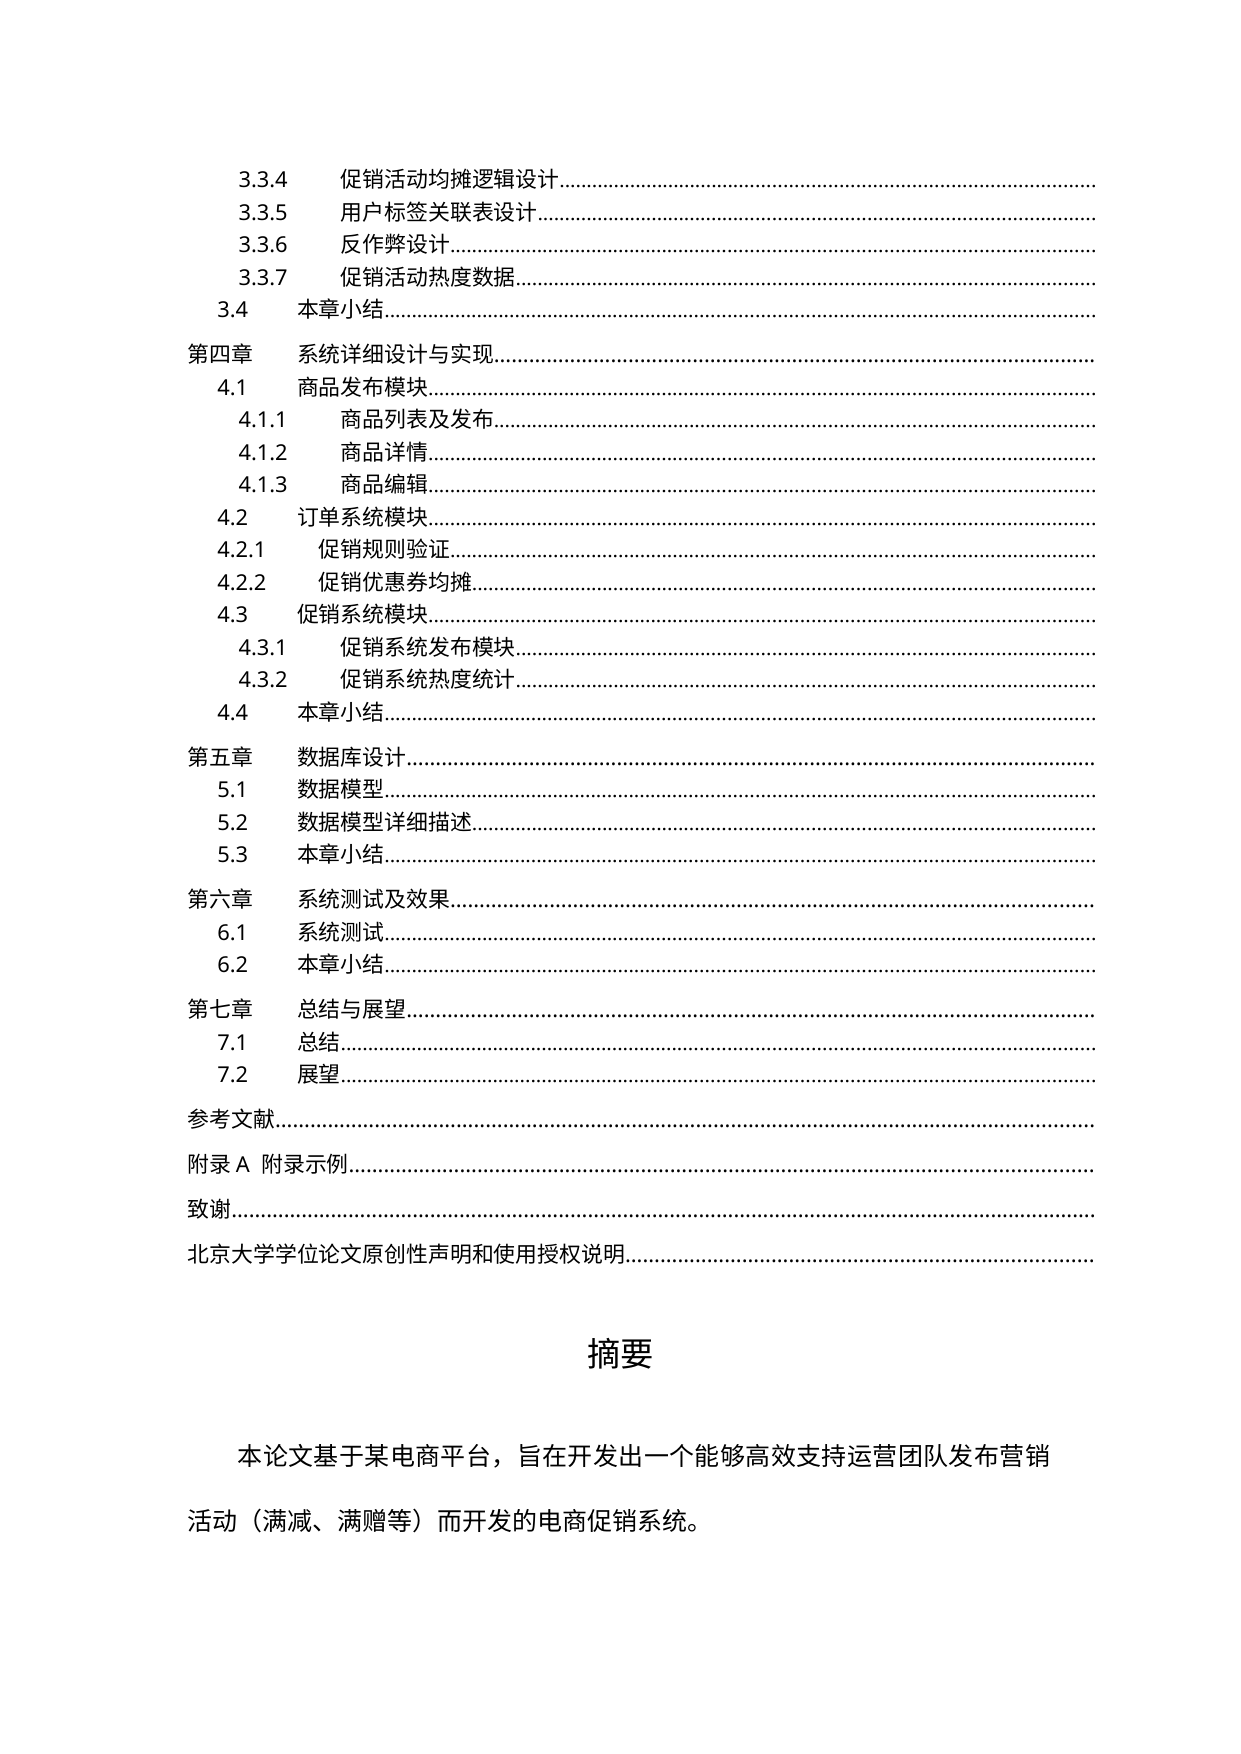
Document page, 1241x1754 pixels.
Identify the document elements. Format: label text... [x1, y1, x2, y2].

text 第六章 系统测试及效果 41 [187, 882, 1053, 914]
text 4.2.1 促销规则验证 26 [217, 532, 1053, 564]
text 参考文献 48 [187, 1102, 1053, 1134]
text 4.1.2 商品详情 26 [238, 434, 1053, 467]
text 附录A 附录示例 49 [187, 1147, 1053, 1179]
text 7.1 总结 46 [217, 1024, 1053, 1057]
text 4.2.2 促销优惠券均摊 28 [217, 564, 1053, 597]
text 北京大学学位论文原创性声明和使用授权说明 51 [187, 1237, 1053, 1269]
text 第五章 数据库设计 35 [187, 739, 1053, 772]
text 7.2 展望 46 [217, 1057, 1053, 1089]
text 3.3.4 促销活动均摊逻辑设计 23 [238, 162, 341, 194]
text 4.1.1 商品列表及发布 26 [238, 402, 1053, 434]
text 5.2 数据模型详细描述 35 [217, 804, 1053, 837]
text 4.2 订单系统模块 26 [217, 499, 1053, 532]
text 第四章 系统详细设计与实现 26 [187, 337, 1053, 369]
text 4.4 本章小结 34 [217, 694, 1053, 727]
text 3.3.5 用户标签关联表设计 23 [238, 194, 1053, 227]
text 5.1 数据模型 35 [217, 772, 1053, 804]
text 5.3 本章小结 40 [217, 837, 1053, 869]
text 4.3 促销系统模块 31 [217, 597, 1053, 629]
text 3.3.6 反作弊设计 25 [450, 227, 1053, 259]
text 4.1.3 商品编辑 26 [238, 467, 1053, 499]
text 第七章 总结与展望 46 [187, 992, 1053, 1024]
text 4.3.1 促销系统发布模块 31 [238, 629, 1053, 662]
text 3.3.6 反作弊设计 25 [238, 227, 341, 259]
text 6.2 本章小结 45 [217, 947, 1053, 979]
text 6.1 系统测试 41 [217, 914, 1053, 947]
text 3.3.7 促销活动热度数据 25 [238, 259, 1053, 292]
text 4.3.2 促销系统热度统计 34 [238, 662, 1053, 694]
text 4.1 商品发布模块 26 [217, 369, 1053, 402]
text 致谢 50 [187, 1192, 1053, 1224]
text 3.4 本章小结 25 [217, 292, 1053, 324]
subtitle 摘要 [187, 1319, 1053, 1384]
text 本论文基于某电商平台，旨在开发出一个能够高效支持运营团队发布营销活动（满减、满赠等）而开发的电商促销系统。 [187, 1422, 1053, 1552]
text 3.3.4 促销活动均摊逻辑设计 23 [559, 162, 1053, 194]
